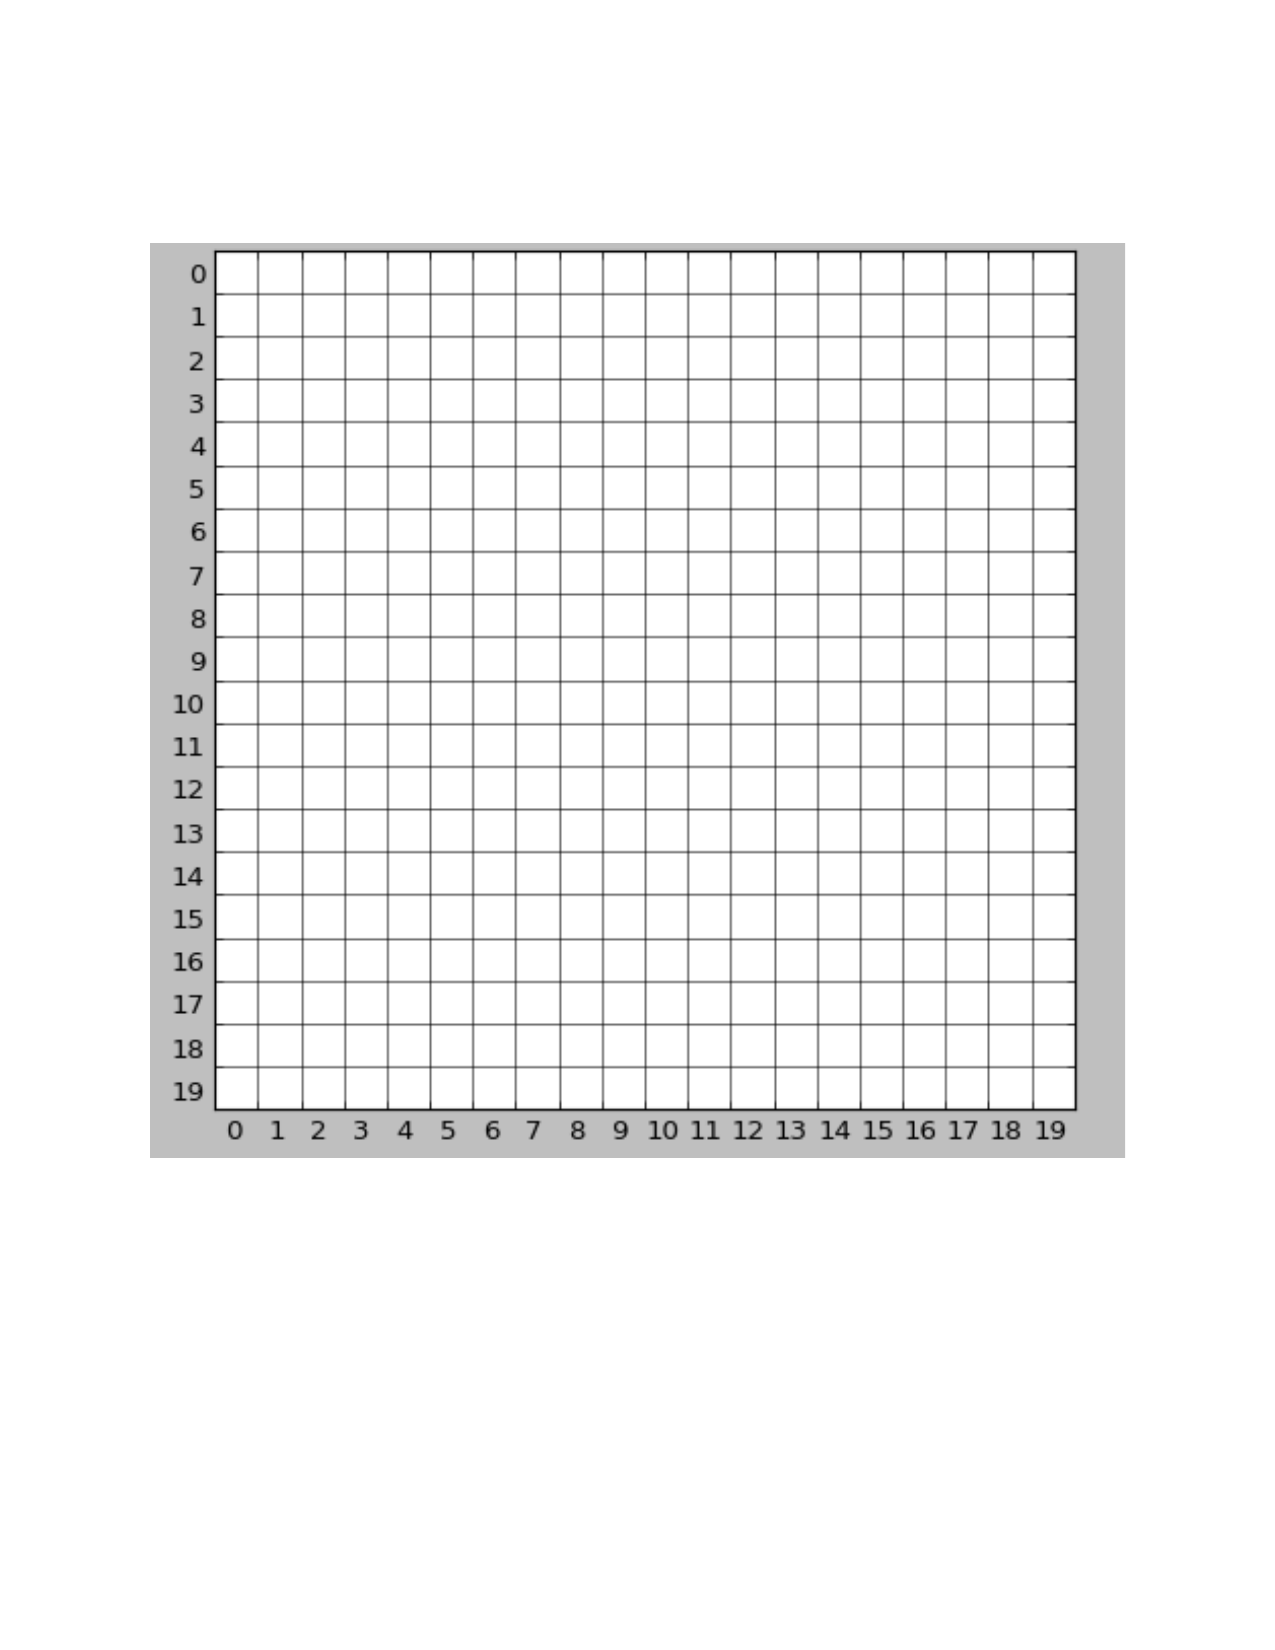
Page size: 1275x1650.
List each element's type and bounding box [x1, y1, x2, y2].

picture [150, 243, 1125, 1158]
